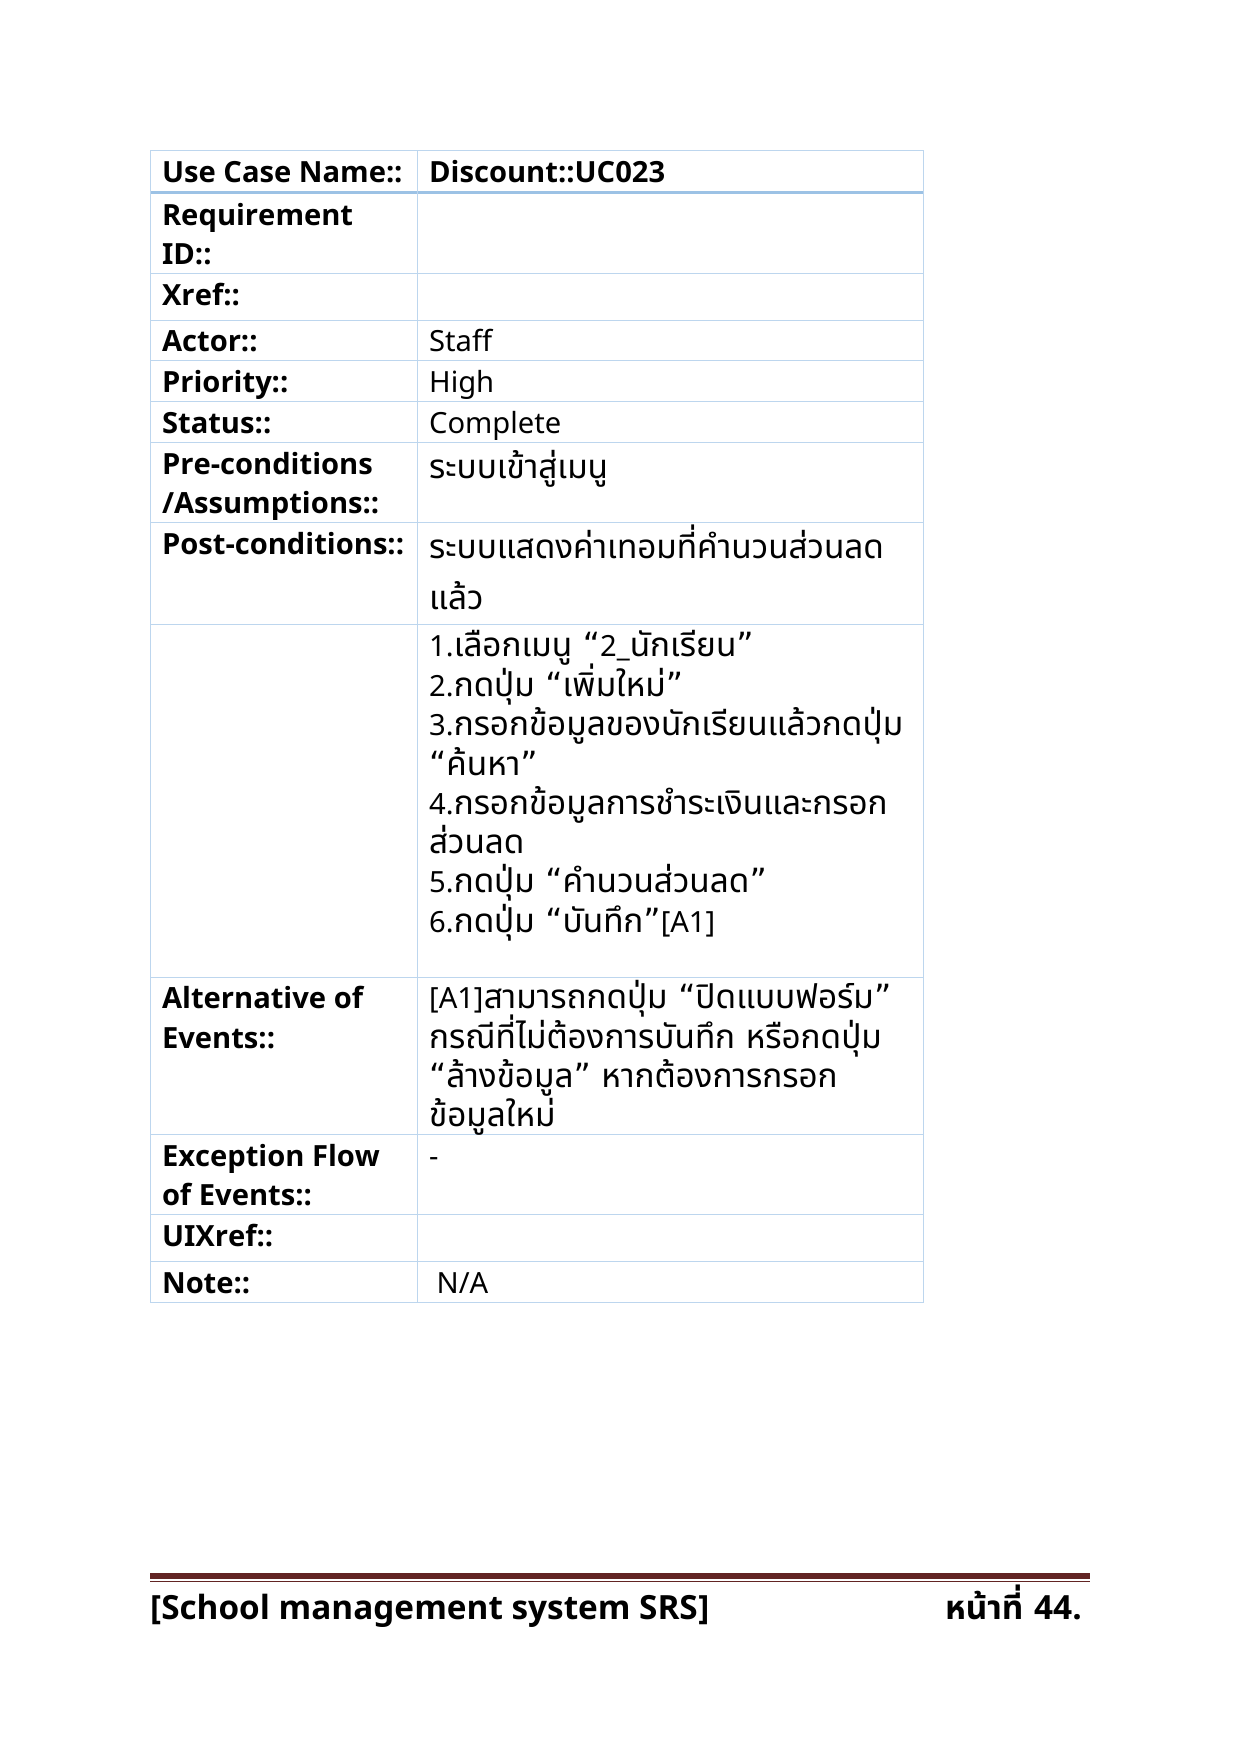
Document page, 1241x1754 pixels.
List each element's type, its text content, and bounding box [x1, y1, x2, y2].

table_header Discount::UC023 [418, 151, 923, 191]
table_cell [418, 1215, 923, 1261]
table_cell High [418, 361, 923, 401]
table_cell ระบบแสดงค่าเทอมที่คำนวนส่วนลดแล้ว [418, 523, 923, 624]
table_cell 1.เลือกเมนู “2_นักเรียน” 2.กดปุ่ม “เพิ่มใหม่” 3.กรอกข้อมูลของนักเรียนแล้วกดปุ่ม “ค้นหา” 4.กรอกข้อมูลการชำระเงินและกรอกส่วนลด 5.กดปุ่ม “คำนวนส่วนลด” 6.กดปุ่ม “บันทึก”[A1] [418, 625, 923, 977]
table_cell ระบบเข้าสู่เมนู [418, 443, 923, 522]
table_cell - [418, 1135, 923, 1214]
table_cell Xref:: [151, 274, 417, 320]
table_cell [151, 625, 417, 977]
table_cell Priority:: [151, 361, 417, 401]
table_cell Pre-conditions /Assumptions:: [151, 443, 417, 522]
table_cell Alternative of Events:: [151, 978, 417, 1134]
table_cell Note:: [151, 1262, 417, 1302]
table_cell Post-conditions:: [151, 523, 417, 624]
table_cell Staff [418, 321, 923, 360]
table_cell [A1]สามารถกดปุ่ม “ปิดแบบฟอร์ม” กรณีที่ไม่ต้องการบันทึก หรือกดปุ่ม “ล้างข้อมูล” หากต้องการกรอกข้อมูลใหม่ [418, 978, 923, 1134]
table_cell Complete [418, 402, 923, 442]
table_cell N/A [418, 1262, 923, 1302]
table_cell [418, 194, 923, 273]
table_cell Requirement ID:: [151, 194, 417, 273]
table_header Use Case Name:: [151, 151, 417, 191]
table_cell Exception Flow of Events:: [151, 1135, 417, 1214]
table_cell Actor:: [151, 321, 417, 360]
table_cell [418, 274, 923, 320]
table_cell Status:: [151, 402, 417, 442]
table_cell UIXref:: [151, 1215, 417, 1261]
